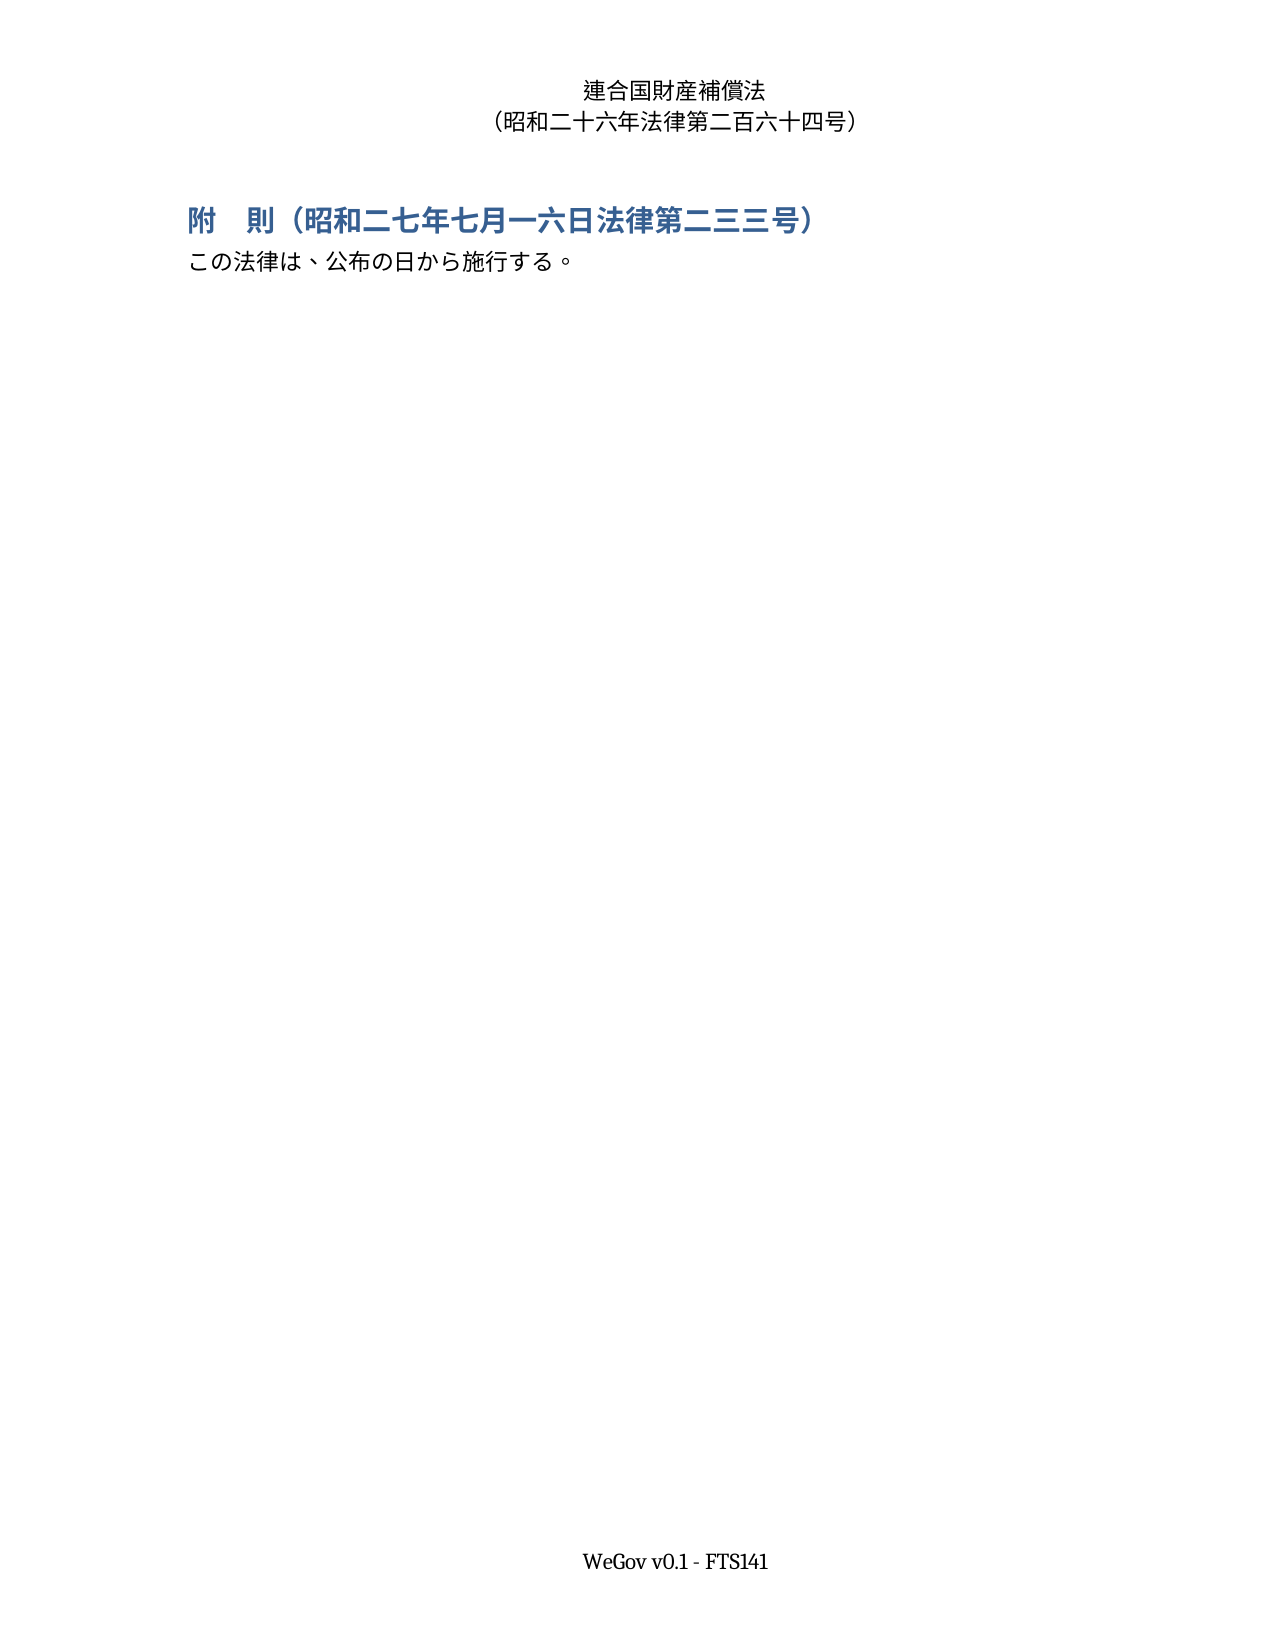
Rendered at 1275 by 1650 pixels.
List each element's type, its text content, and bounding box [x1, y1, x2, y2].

text この法律は、公布の日から施行する。 [187, 246, 1087, 277]
subtitle 附 則（昭和二七年七月一六日法律第二三三号） [187, 200, 1087, 240]
